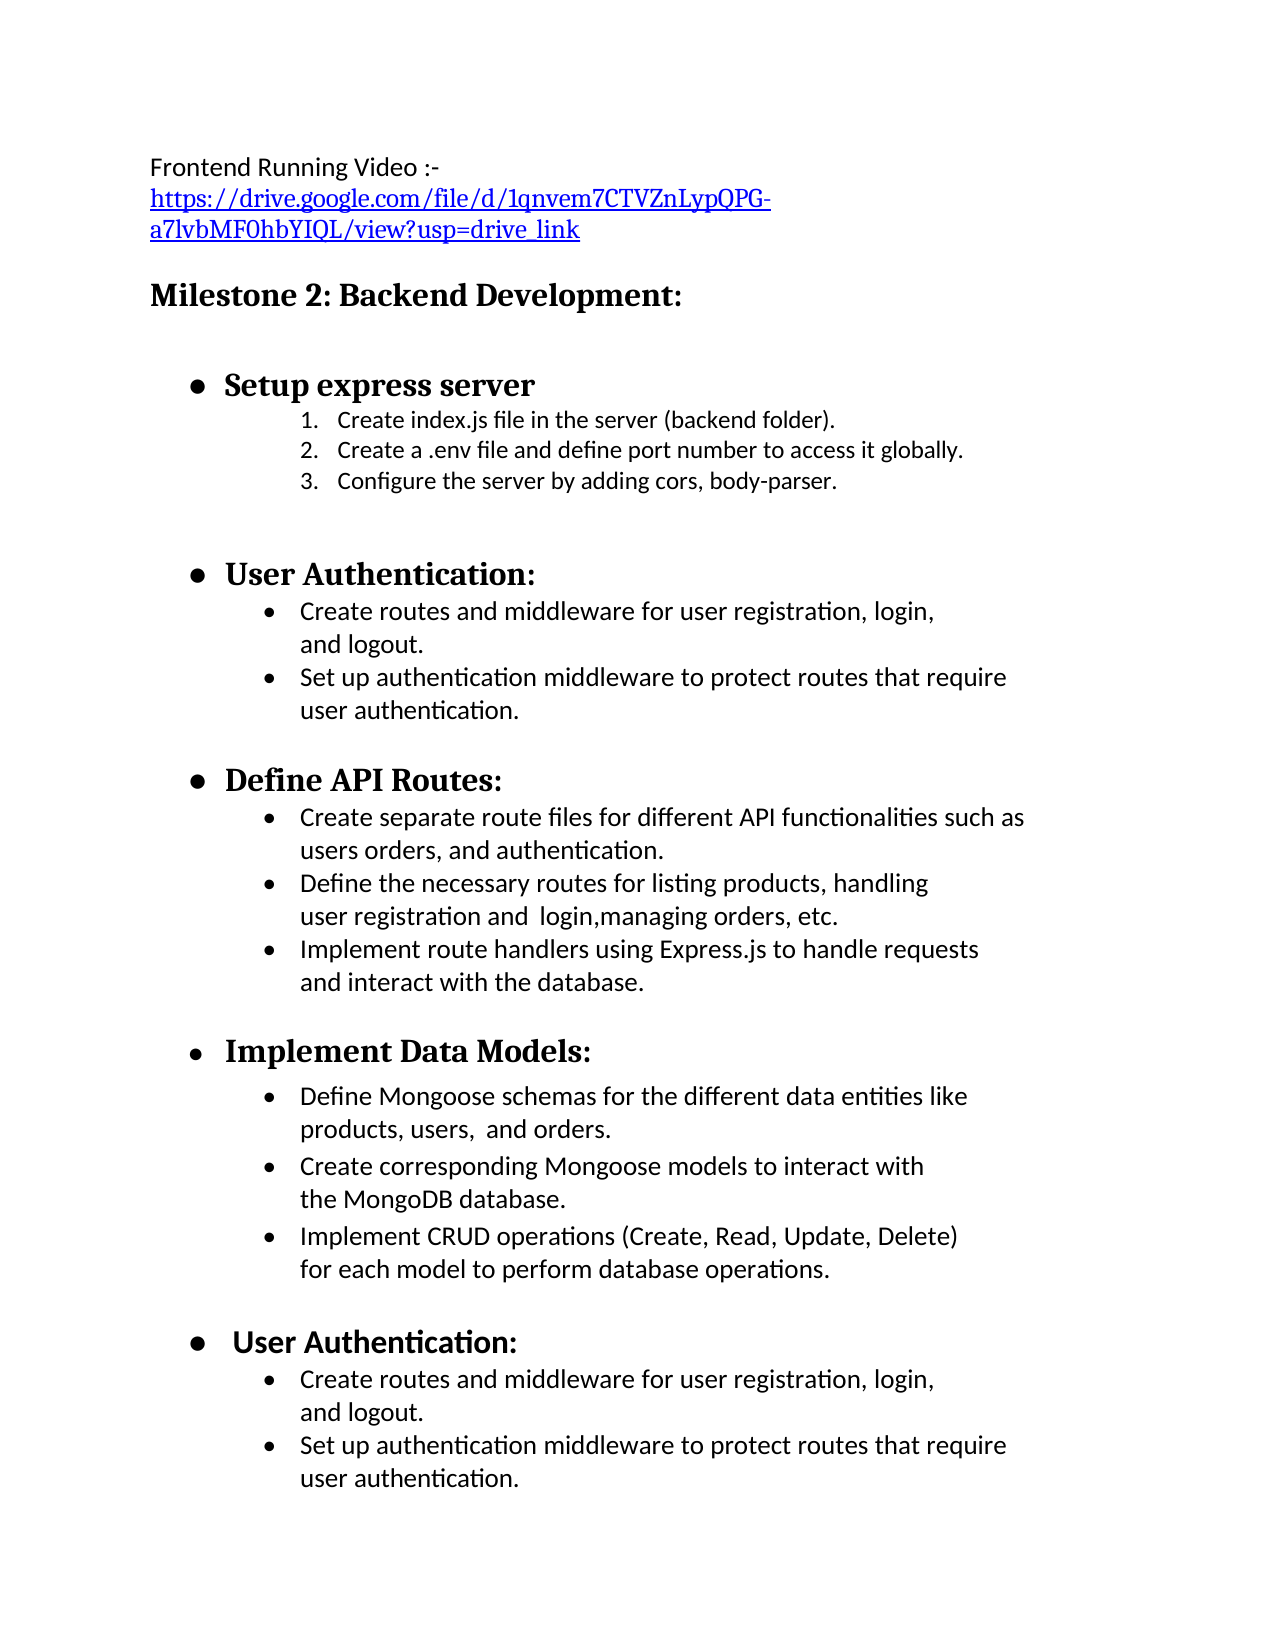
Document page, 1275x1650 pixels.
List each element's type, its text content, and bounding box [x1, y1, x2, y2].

list Define the necessary routes for listing products, handling user registration and login,managing orders, etc. [262, 866, 982, 932]
list Create index.js file in the server (backend folder). [300, 404, 1162, 434]
list Configure the server by adding cors, body-parser. [300, 465, 1162, 495]
list Create separate route files for different API functionalities such as users orders, and authentication. [262, 800, 1025, 866]
subtitle Implement Data Models: [187, 1032, 1162, 1071]
subtitle User Authentication: [187, 1321, 1162, 1362]
list Create a .env file and define port number to access it globally. [300, 434, 1162, 465]
list Create routes and middleware for user registration, login, and logout. [262, 594, 981, 660]
list Setup express server [187, 365, 1162, 404]
subtitle User Authentication: [187, 554, 1162, 594]
list Set up authentication middleware to protect routes that require user authentication. [262, 1428, 1060, 1494]
list Implement CRUD operations (Create, Read, Update, Delete) for each model to perform database operations. [262, 1219, 996, 1285]
subtitle Define API Routes: [187, 760, 1162, 799]
list Define Mongoose schemas for the different data entities like products, users, and orders. [262, 1079, 968, 1145]
list Implement route handlers using Express.js to handle requests and interact with the database. [262, 932, 1026, 998]
list Set up authentication middleware to protect routes that require user authentication. [262, 661, 1060, 727]
list Create routes and middleware for user registration, login, and logout. [262, 1362, 981, 1428]
text Frontend Running Video :- https://drive.google.com/file/d/1qnvem7CTVZnLypQPG- a7lvbMF0hbYIQL/view?usp=drive_link [150, 150, 820, 245]
list Create corresponding Mongoose models to interact with the MongoDB database. [262, 1149, 967, 1215]
subtitle Milestone 2: Backend Development: [150, 276, 1162, 315]
